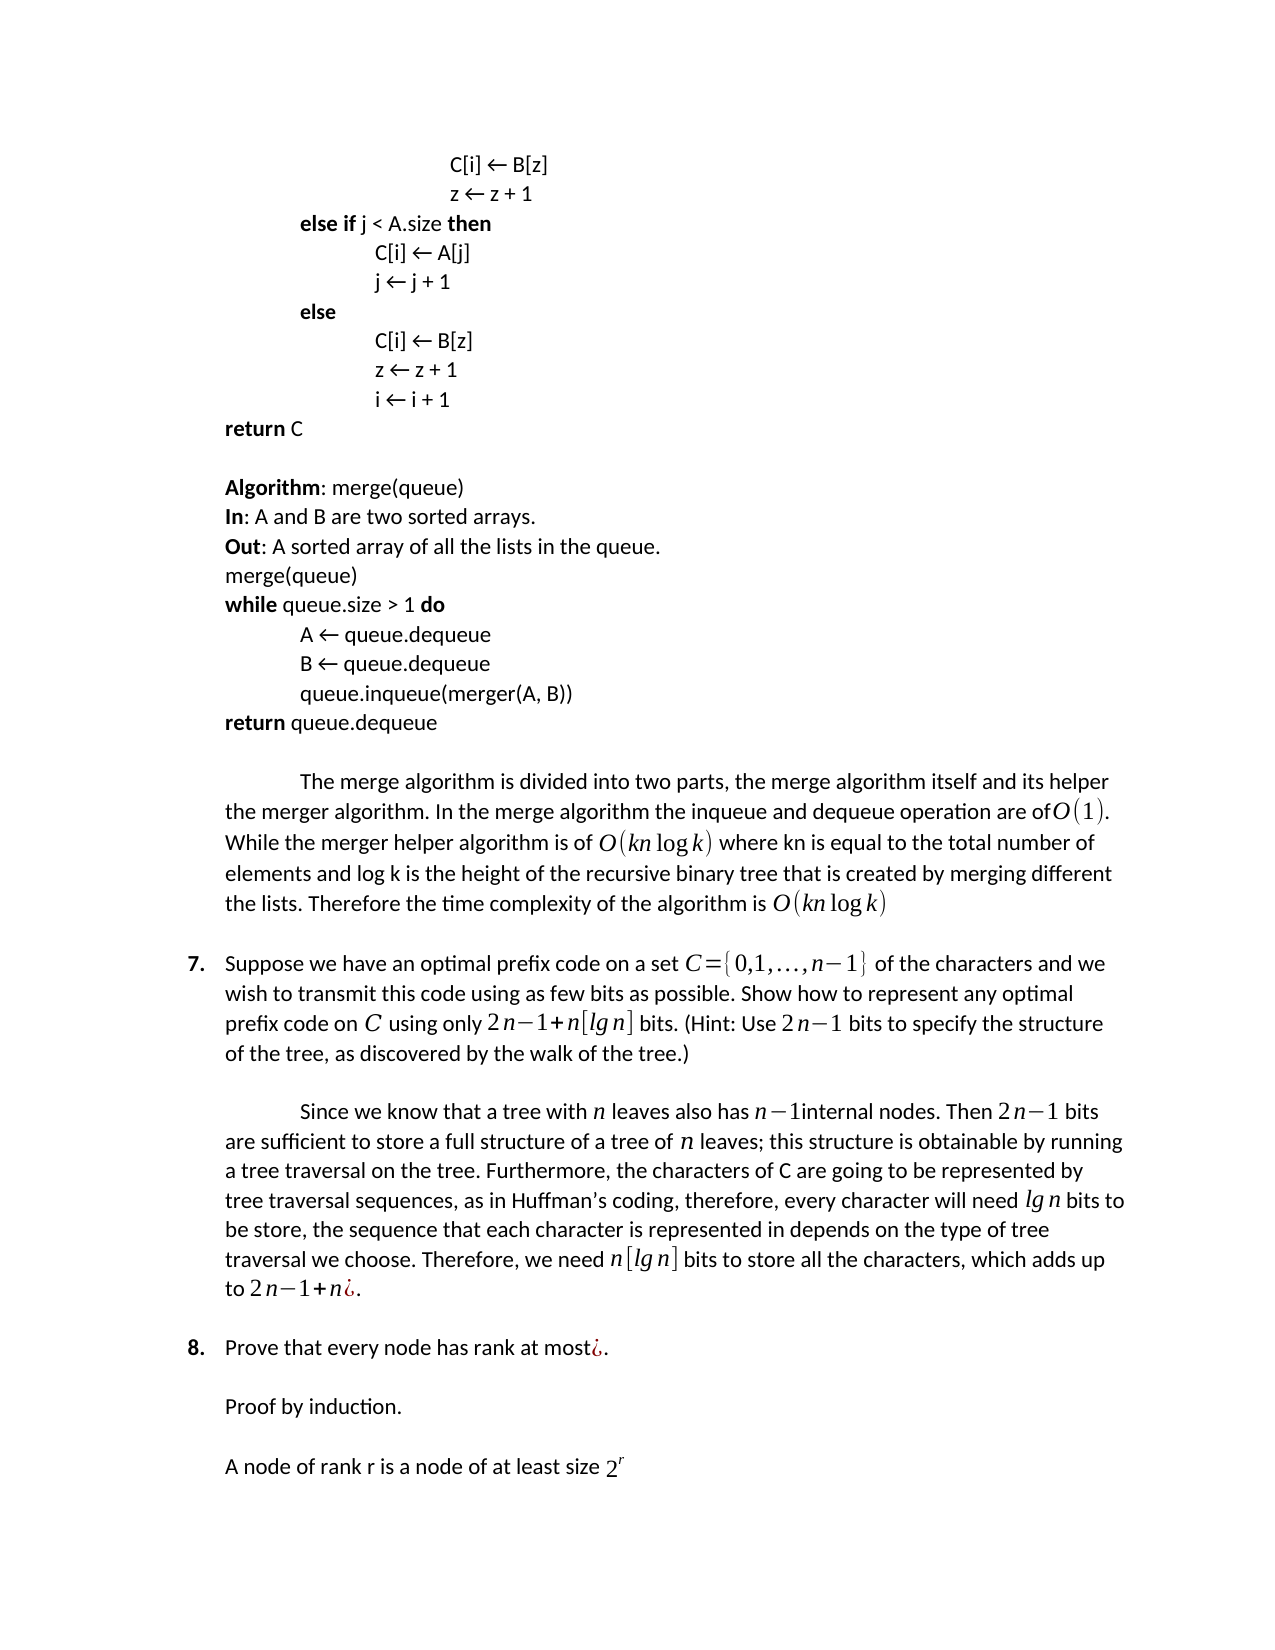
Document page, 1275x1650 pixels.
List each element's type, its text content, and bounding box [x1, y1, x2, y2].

list Suppose we have an optimal prefix code on a set of the characters and we wish to transmit this code using as few bits as possible. Show how to represent any optimal prefix code on 𝐶 using only bits. (Hint: Use bits to specify the structure of the tree, as discovered by the walk of the tree.) Since we know that a tree with leaves also has internal nodes. Then bits are sufficient to store a full structure of a tree of 𝑛 leaves; this structure is obtainable by running a tree traversal on the tree. Furthermore, the characters of C are going to be represented by tree traversal sequences, as in Huffman’s coding, therefore, every character will need bits to be store, the sequence that each character is represented in depends on the type of tree traversal we choose. Therefore, we need bits to store all the characters, which adds up to . [187, 949, 1125, 1332]
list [187, 150, 1125, 948]
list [187, 1333, 1125, 1482]
